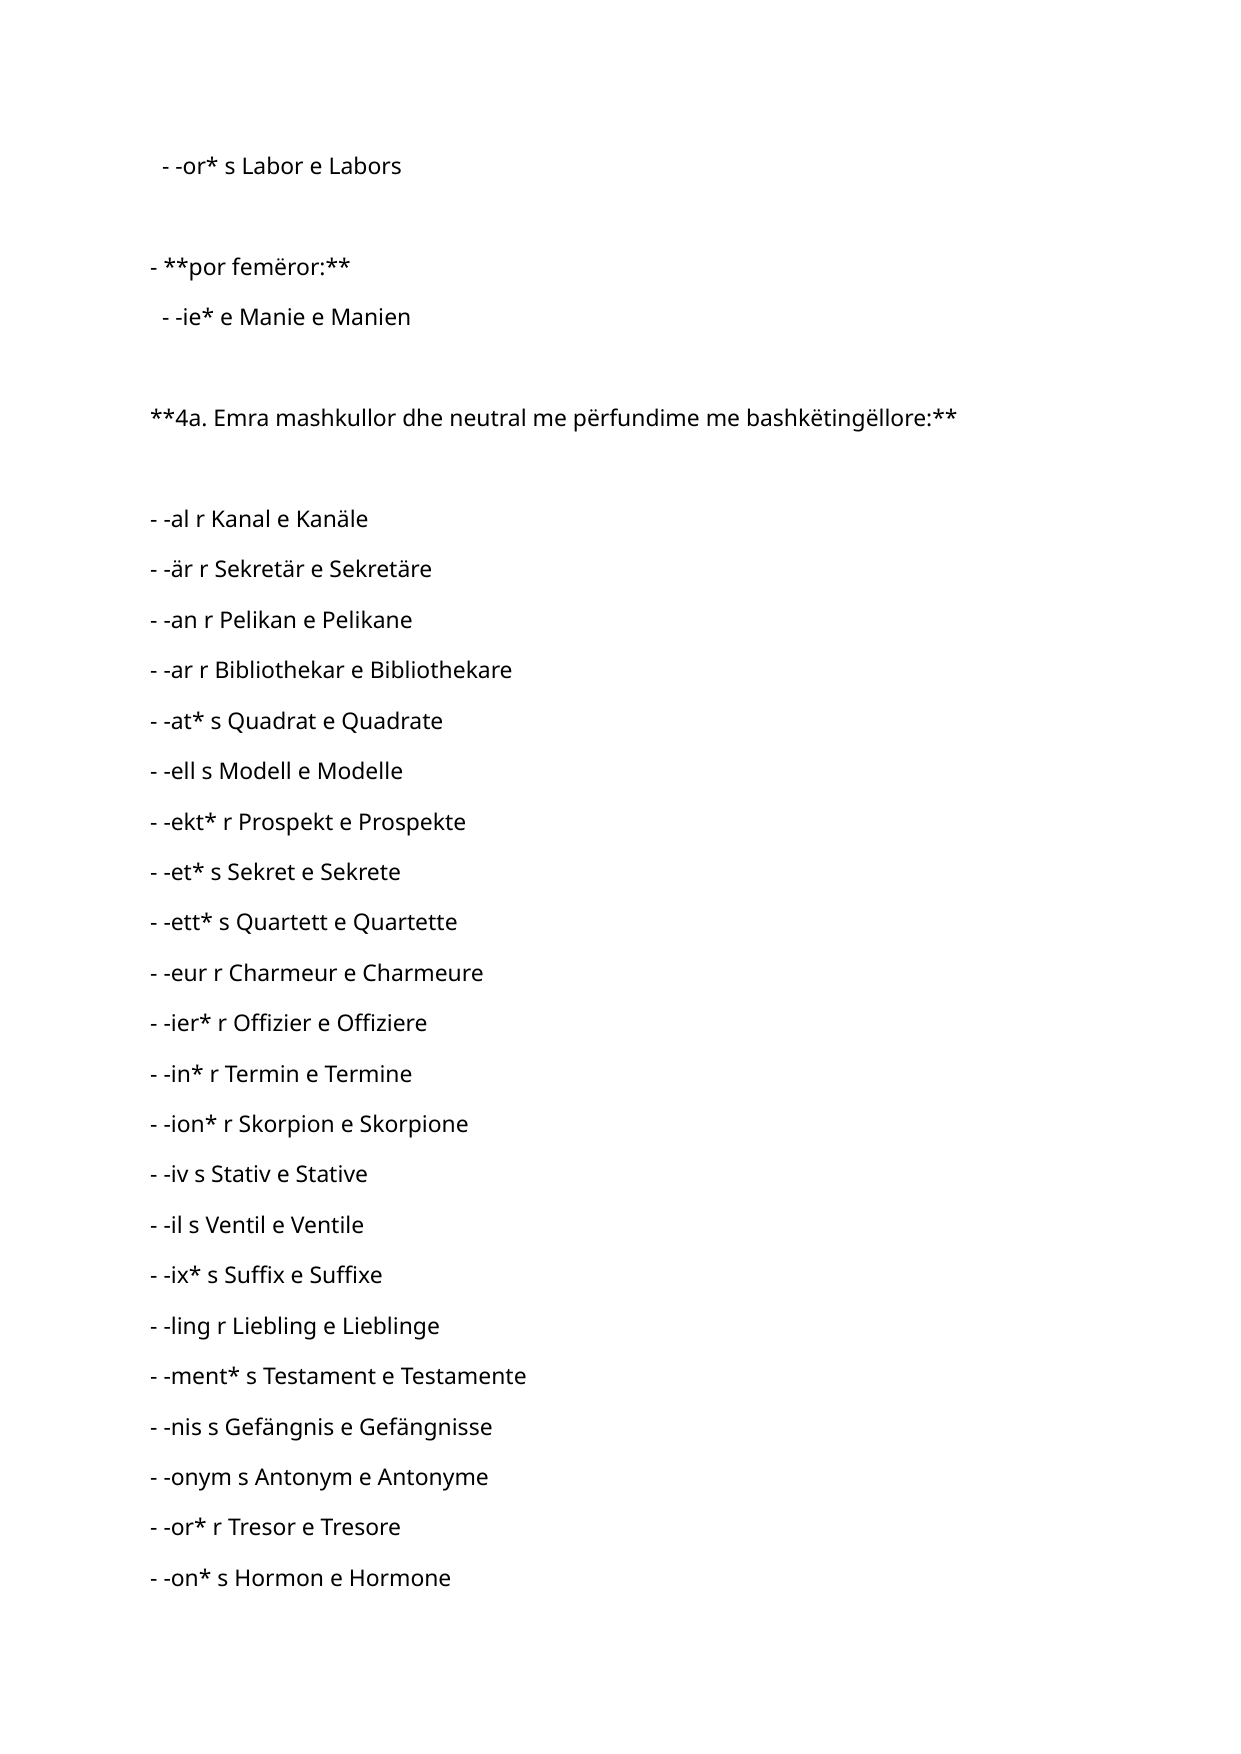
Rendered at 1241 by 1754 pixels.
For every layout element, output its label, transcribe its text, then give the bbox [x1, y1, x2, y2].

text - -nis s Gefängnis e Gefängnisse [150, 1410, 1090, 1442]
text - -är r Sekretär e Sekretäre [150, 553, 1090, 584]
text - -il s Ventil e Ventile [150, 1209, 1090, 1240]
text - -an r Pelikan e Pelikane [150, 604, 1090, 635]
text - -ar r Bibliothekar e Bibliothekare [150, 654, 1090, 685]
text - -iv s Stativ e Stative [150, 1158, 1090, 1189]
text - -ion* r Skorpion e Skorpione [150, 1108, 1090, 1139]
text - -onym s Antonym e Antonyme [150, 1461, 1090, 1492]
text - -ie* e Manie e Manien [150, 301, 1090, 332]
text - -at* s Quadrat e Quadrate [150, 704, 1090, 736]
text - **por femëror:** [150, 251, 1090, 282]
text - -in* r Termin e Termine [150, 1057, 1090, 1089]
text **4a. Emra mashkullor dhe neutral me përfundime me bashkëtingëllore:** [150, 402, 1090, 433]
text - -ix* s Suffix e Suffixe [150, 1259, 1090, 1290]
text - -or* s Labor e Labors [150, 150, 1090, 181]
text - -ekt* r Prospekt e Prospekte [150, 805, 1090, 837]
text - -ment* s Testament e Testamente [150, 1360, 1090, 1391]
text - -ett* s Quartett e Quartette [150, 906, 1090, 937]
text - -eur r Charmeur e Charmeure [150, 957, 1090, 988]
text - -ling r Liebling e Lieblinge [150, 1309, 1090, 1341]
text - -al r Kanal e Kanäle [150, 503, 1090, 534]
text - -or* r Tresor e Tresore [150, 1511, 1090, 1542]
text - -on* s Hormon e Hormone [150, 1562, 1090, 1593]
text - -ier* r Offizier e Offiziere [150, 1007, 1090, 1038]
text - -ell s Modell e Modelle [150, 755, 1090, 786]
text - -et* s Sekret e Sekrete [150, 856, 1090, 887]
